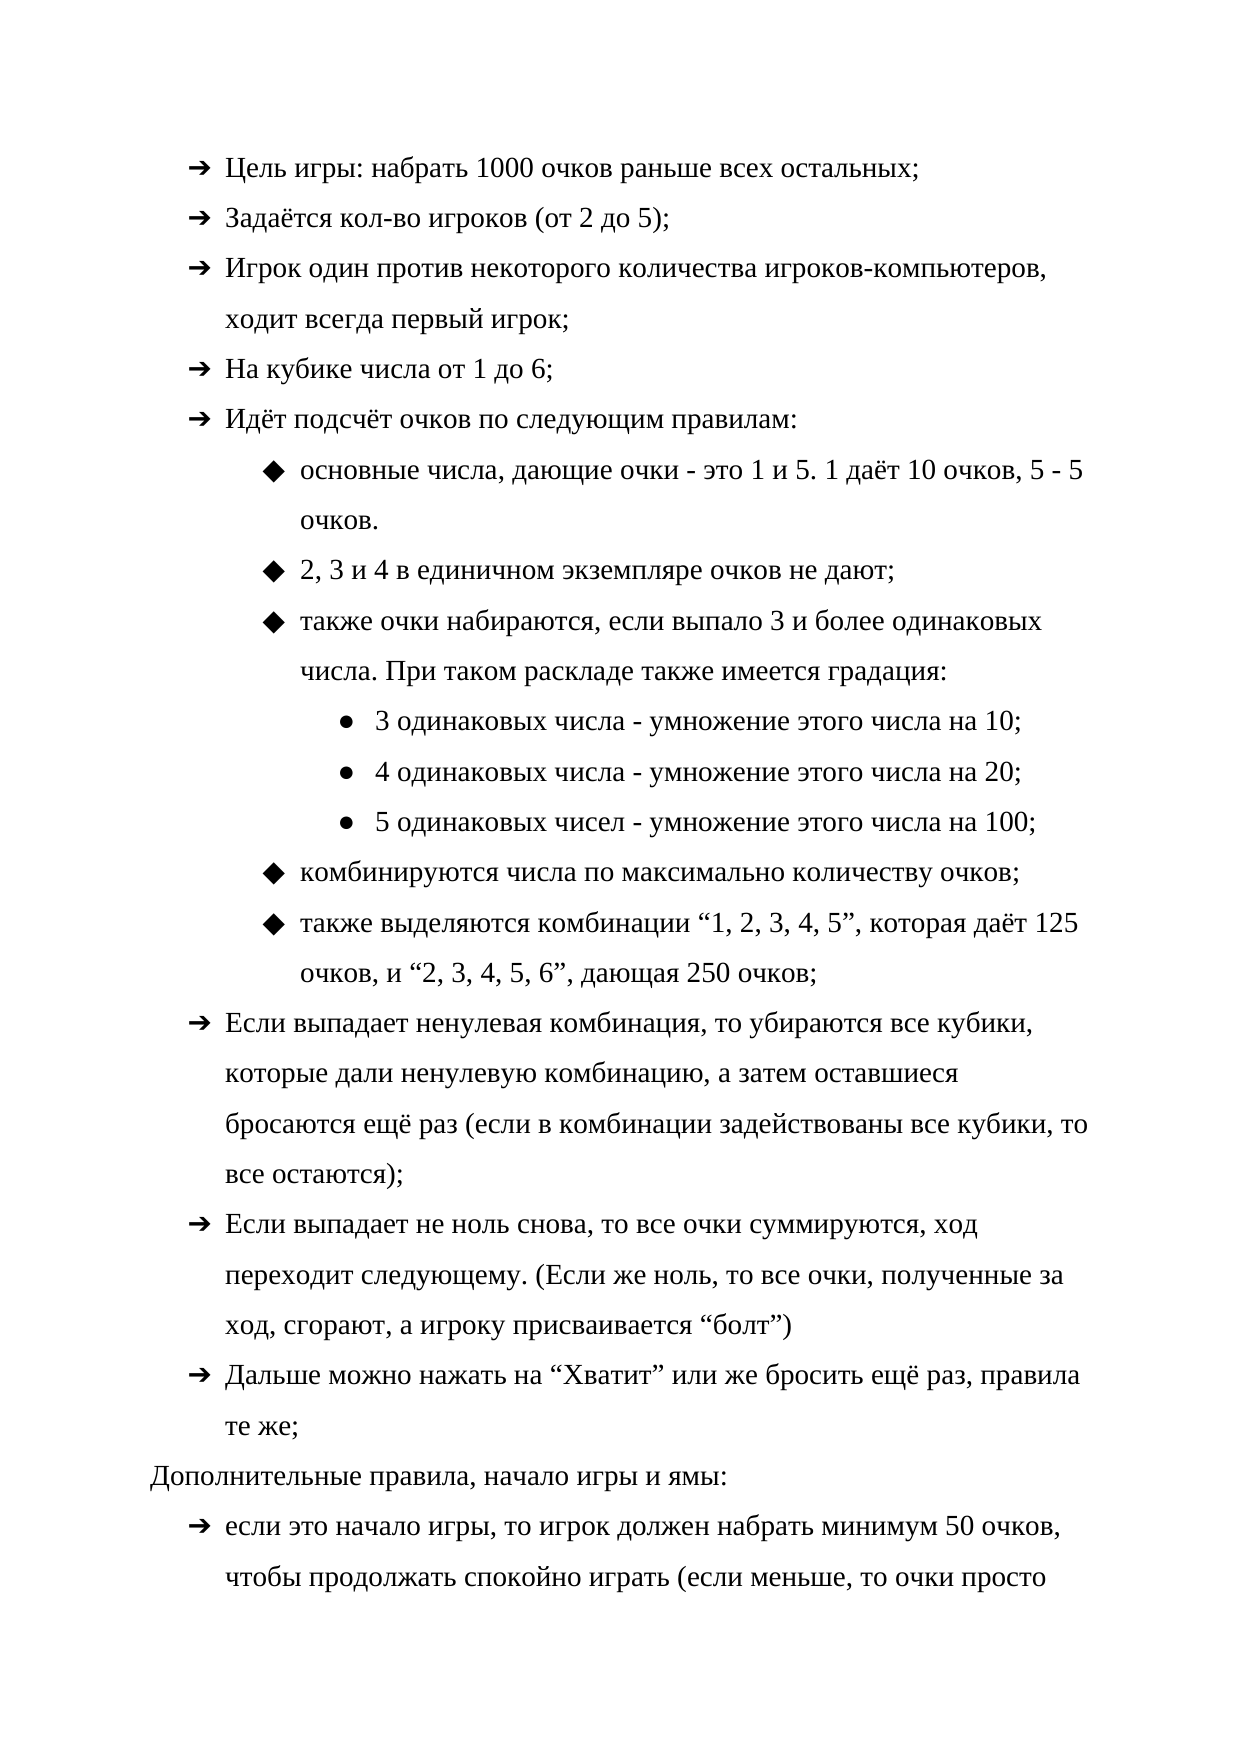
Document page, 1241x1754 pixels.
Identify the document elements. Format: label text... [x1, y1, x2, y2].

list 4 одинаковых числа - умножение этого числа на 20; [337, 754, 1090, 787]
text Дополнительные правила, начало игры и ямы: [150, 1458, 1090, 1492]
list комбинируются числа по максимально количеству очков; [262, 854, 1090, 888]
list Задаётся кол-во игроков (от 2 до 5); [187, 200, 1090, 234]
list 2, 3 и 4 в единичном экземпляре очков не дают; [262, 552, 1090, 586]
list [187, 1508, 1090, 1592]
list Дальше можно нажать на “Хватит” или же бросить ещё раз, правила те же; [187, 1357, 1090, 1441]
list Если выпадает ненулевая комбинация, то убираются все кубики, которые дали ненулевую комбинацию, а затем оставшиеся бросаются ещё раз (если в комбинации задействованы все кубики, то все остаются); [187, 1005, 1090, 1190]
list 3 одинаковых числа - умножение этого числа на 10; [337, 703, 1090, 737]
list также выделяются комбинации “1, 2, 3, 4, 5”, которая даёт 125 очков, и “2, 3, 4, 5, 6”, дающая 250 очков; [262, 905, 1090, 988]
list Идёт подсчёт очков по следующим правилам: [187, 402, 1090, 435]
list основные числа, дающие очки - это 1 и 5. 1 даёт 10 очков, 5 - 5 очков. [262, 452, 1090, 536]
list На кубике числа от 1 до 6; [187, 351, 1090, 385]
list Игрок один против некоторого количества игроков-компьютеров, ходит всегда первый игрок; [187, 251, 1090, 334]
list также очки набираются, если выпало 3 и более одинаковых числа. При таком раскладе также имеется градация: [262, 603, 1090, 687]
list 5 одинаковых чисел - умножение этого числа на 100; [337, 804, 1090, 838]
list Цель игры: набрать 1000 очков раньше всех остальных; [187, 150, 1090, 183]
list Если выпадает не ноль снова, то все очки суммируются, ход переходит следующему. (Если же ноль, то все очки, полученные за ход, сгорают, а игроку присваивается “болт”) [187, 1207, 1090, 1341]
